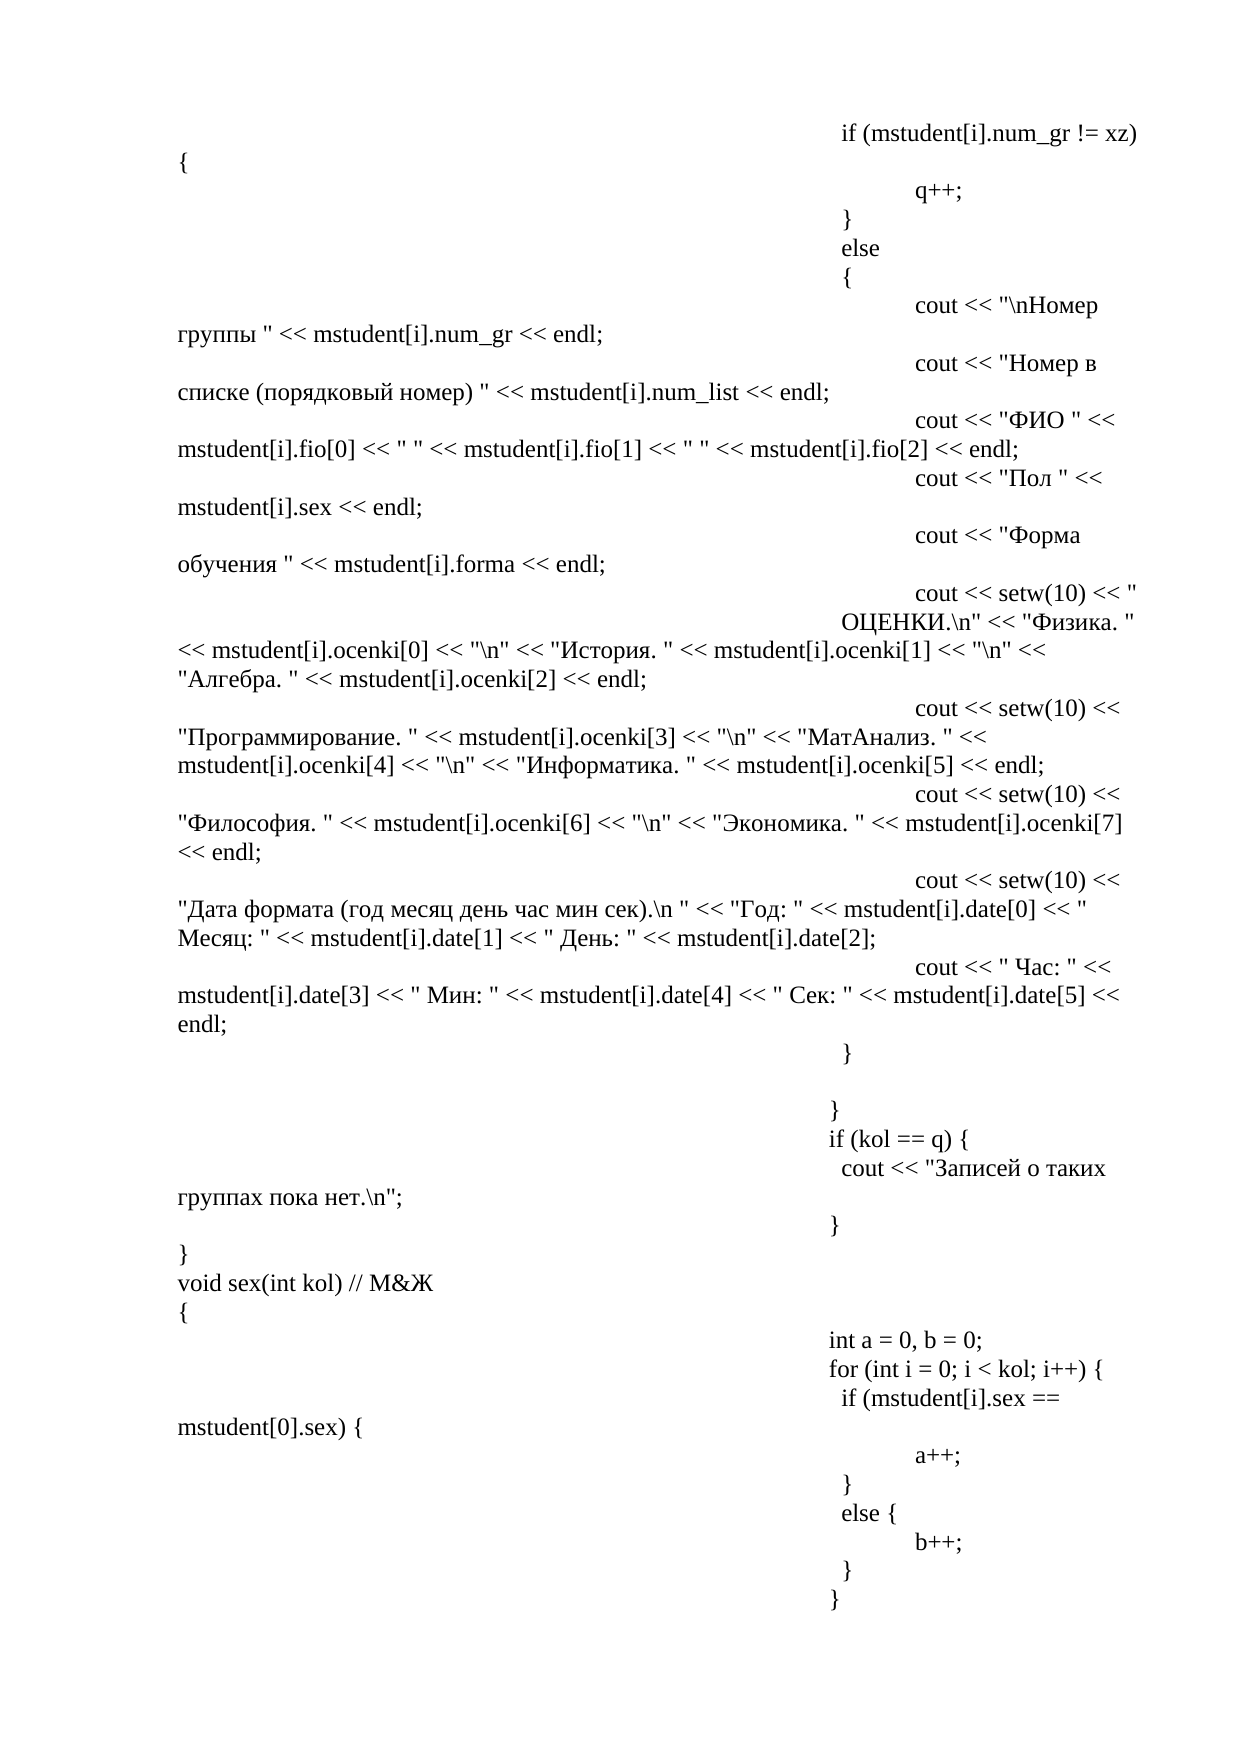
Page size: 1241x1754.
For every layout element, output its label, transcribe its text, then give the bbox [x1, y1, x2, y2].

text } [177, 1239, 1152, 1268]
text } [177, 204, 1152, 233]
text void sex(int kol) // М&Ж [177, 1268, 1152, 1297]
text a++; [177, 1441, 1152, 1469]
text cout << "Записей о таких группах пока нет.\n"; [177, 1153, 1152, 1211]
text for (int i = 0; i < kol; i++) { [177, 1354, 1152, 1383]
text cout << setw(10) << " ОЦЕНКИ.\n" << "Физика. " << mstudent[i].ocenki[0] << "\n" << "История. " << mstudent[i].ocenki[1] << "\n" << "Алгебра. " << mstudent[i].ocenki[2] << endl; [177, 578, 1152, 693]
text cout << "Форма обучения " << mstudent[i].forma << endl; [177, 521, 1152, 578]
text } [177, 1211, 1152, 1239]
text if (mstudent[i].num_gr != xz) { [177, 118, 1152, 176]
text else [177, 233, 1152, 262]
text } [177, 1096, 1152, 1124]
text } [177, 1584, 1152, 1613]
text cout << setw(10) << "Дата формата (год месяц день час мин сек).\n " << "Год: " << mstudent[i].date[0] << " Месяц: " << mstudent[i].date[1] << " День: " << mstudent[i].date[2]; [177, 866, 1152, 952]
text } [177, 1038, 1152, 1067]
text if (mstudent[i].sex == mstudent[0].sex) { [177, 1383, 1152, 1441]
text cout << setw(10) << "Программирование. " << mstudent[i].ocenki[3] << "\n" << "МатАнализ. " << mstudent[i].ocenki[4] << "\n" << "Информатика. " << mstudent[i].ocenki[5] << endl; [177, 693, 1152, 779]
text cout << "\nНомер группы " << mstudent[i].num_gr << endl; [177, 291, 1152, 348]
text b++; [177, 1527, 1152, 1556]
text { [177, 1297, 1152, 1326]
text cout << "ФИО " << mstudent[i].fio[0] << " " << mstudent[i].fio[1] << " " << mstudent[i].fio[2] << endl; [177, 406, 1152, 463]
text cout << setw(10) << "Философия. " << mstudent[i].ocenki[6] << "\n" << "Экономика. " << mstudent[i].ocenki[7] << endl; [177, 779, 1152, 866]
text cout << "Номер в списке (порядковый номер) " << mstudent[i].num_list << endl; [177, 348, 1152, 406]
text else { [177, 1498, 1152, 1527]
text int a = 0, b = 0; [177, 1326, 1152, 1354]
text cout << " Час: " << mstudent[i].date[3] << " Мин: " << mstudent[i].date[4] << " Сек: " << mstudent[i].date[5] << endl; [177, 952, 1152, 1038]
text cout << "Пол " << mstudent[i].sex << endl; [177, 463, 1152, 521]
text if (kol == q) { [177, 1124, 1152, 1153]
text } [177, 1556, 1152, 1584]
text } [177, 1469, 1152, 1498]
text { [177, 262, 1152, 291]
text q++; [177, 176, 1152, 204]
